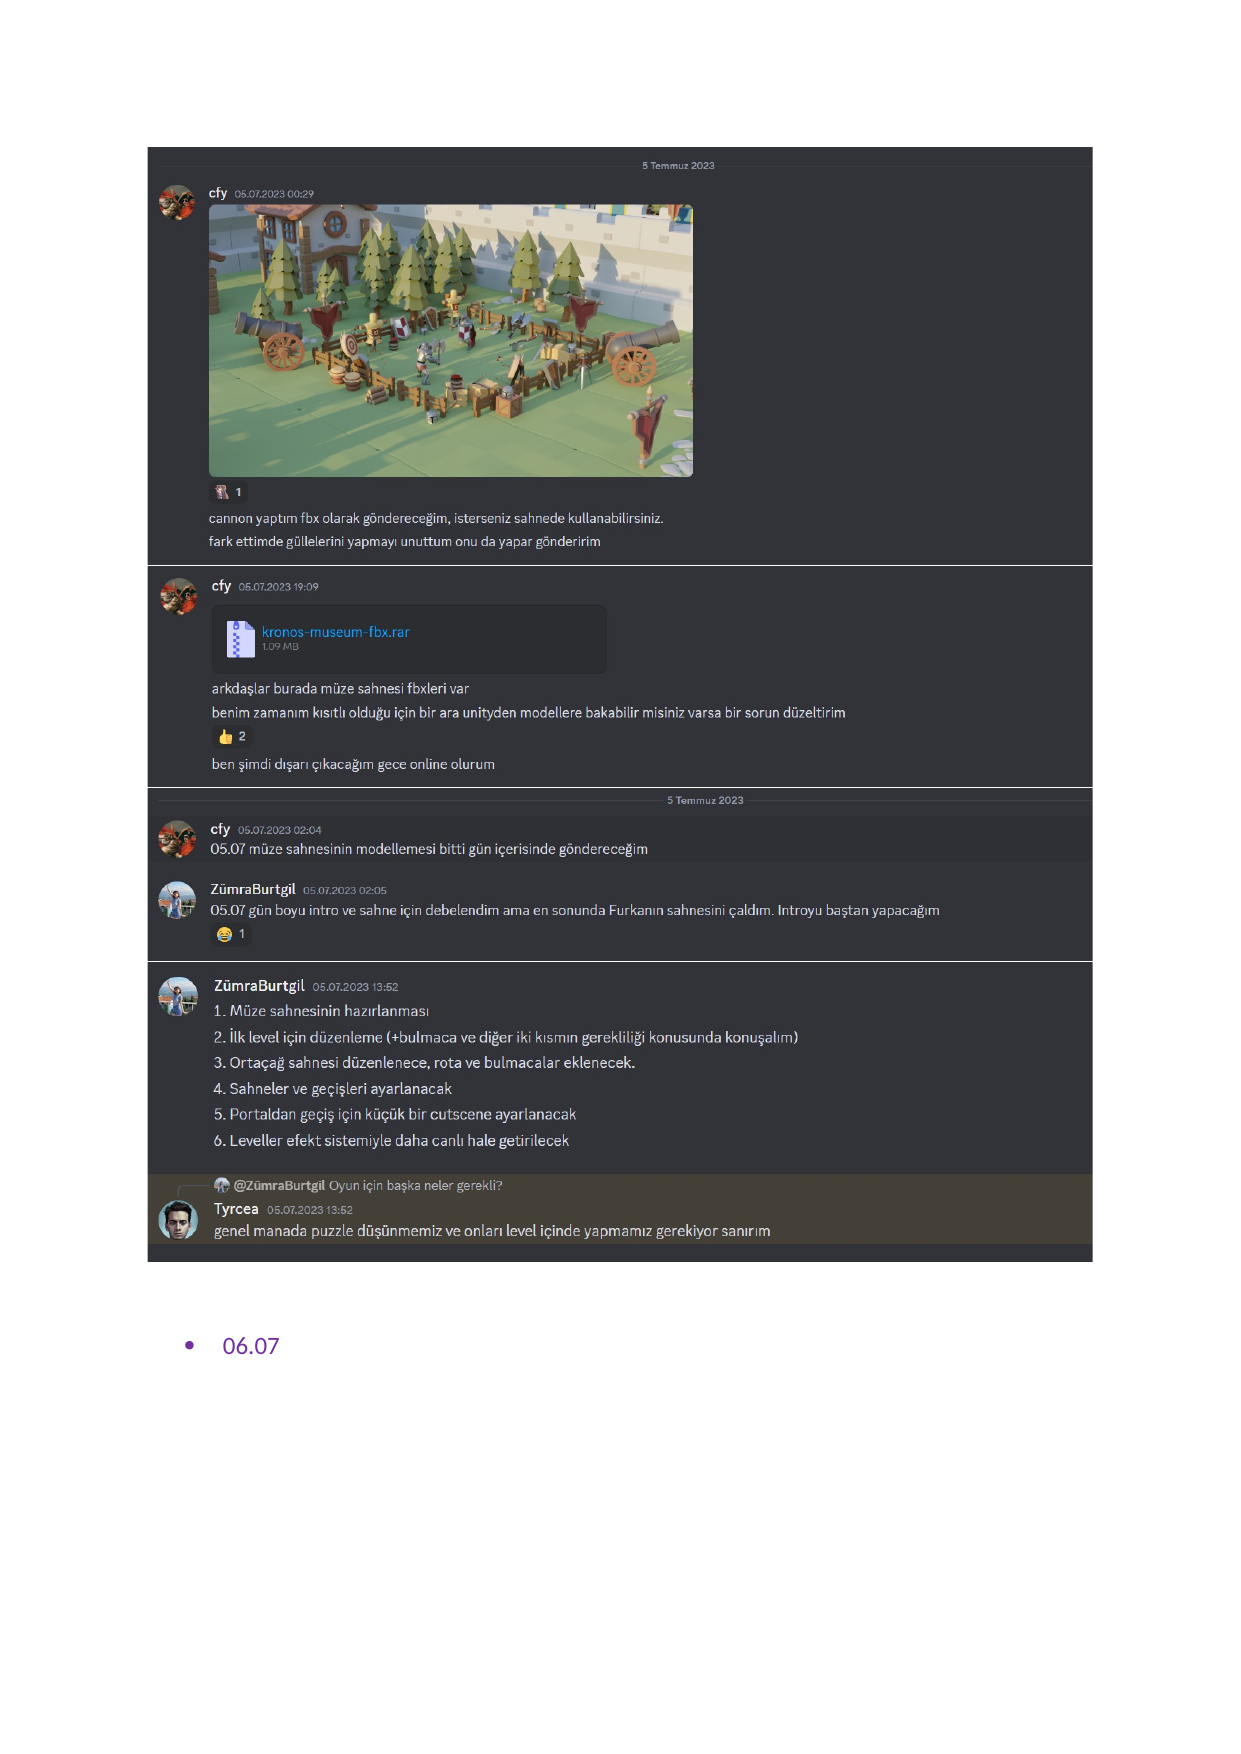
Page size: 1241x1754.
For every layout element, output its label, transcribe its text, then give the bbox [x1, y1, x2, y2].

picture [147, 788, 1093, 961]
list 06.07 [185, 1330, 1093, 1361]
picture [147, 147, 1093, 565]
picture [147, 962, 1093, 1262]
picture [147, 566, 1093, 787]
